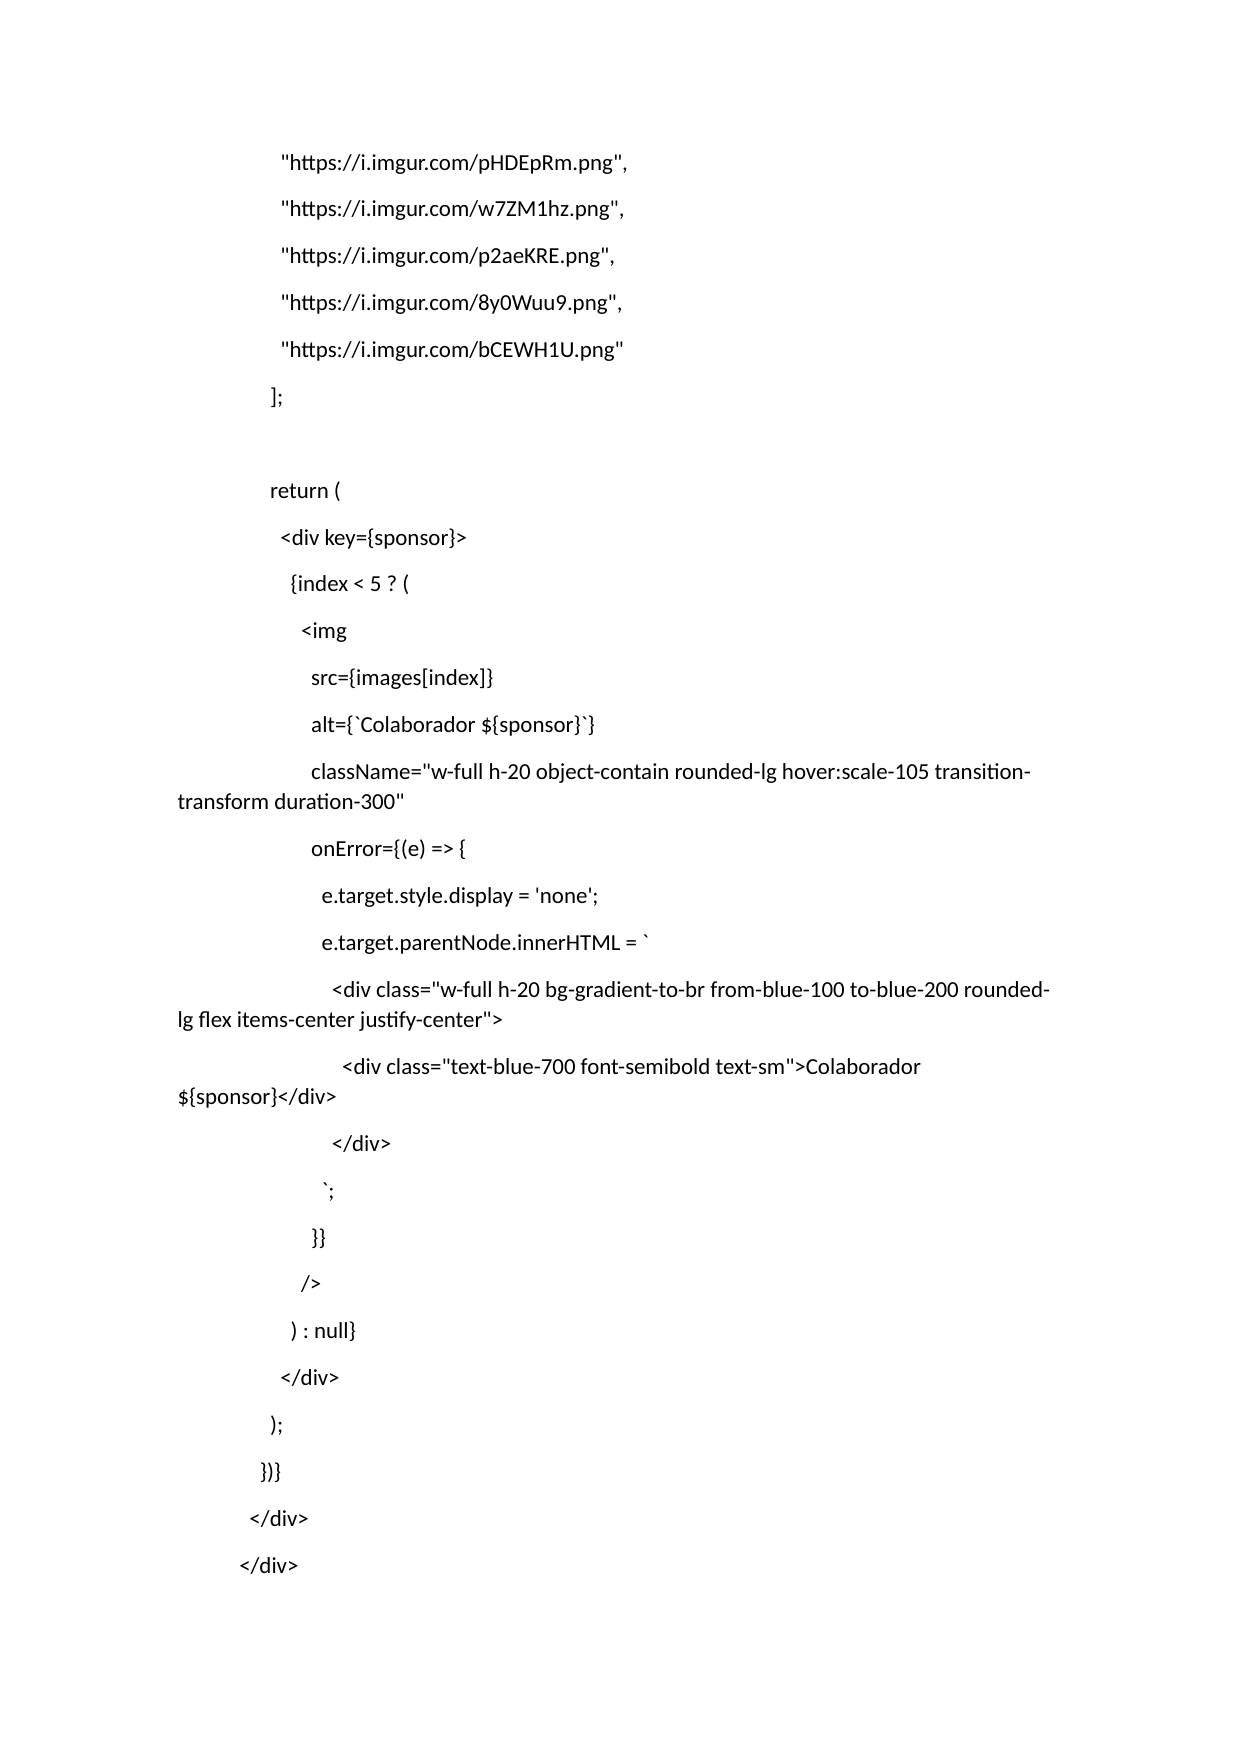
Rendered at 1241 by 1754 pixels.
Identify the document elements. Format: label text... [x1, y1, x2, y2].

text "https://i.imgur.com/p2aeKRE.png", [177, 241, 1063, 269]
text <img [177, 616, 1063, 644]
text })} [177, 1457, 1063, 1485]
text /> [177, 1269, 1063, 1297]
text "https://i.imgur.com/pHDEpRm.png", [177, 148, 1063, 176]
text <div class="w-full h-20 bg-gradient-to-br from-blue-100 to-blue-200 rounded-lg flex items-center justify-center"> [177, 975, 1063, 1033]
text src={images[index]} [177, 663, 1063, 691]
text onError={(e) => { [177, 834, 1063, 862]
text <div class="text-blue-700 font-semibold text-sm">Colaborador ${sponsor}</div> [177, 1052, 1063, 1110]
text ); [177, 1410, 1063, 1438]
text </div> [177, 1504, 1063, 1532]
text className="w-full h-20 object-contain rounded-lg hover:scale-105 transition-transform duration-300" [177, 757, 1063, 815]
text </div> [177, 1551, 1063, 1579]
text }} [177, 1223, 1063, 1251]
text "https://i.imgur.com/w7ZM1hz.png", [177, 194, 1063, 222]
text "https://i.imgur.com/bCEWH1U.png" [177, 335, 1063, 363]
text e.target.style.display = 'none'; [177, 881, 1063, 909]
text ) : null} [177, 1316, 1063, 1344]
text </div> [177, 1129, 1063, 1157]
text return ( [177, 476, 1063, 504]
text {index < 5 ? ( [177, 569, 1063, 597]
text e.target.parentNode.innerHTML = ` [177, 928, 1063, 956]
text `; [177, 1176, 1063, 1204]
text ]; [177, 382, 1063, 410]
text "https://i.imgur.com/8y0Wuu9.png", [177, 288, 1063, 316]
text <div key={sponsor}> [177, 523, 1063, 551]
text </div> [177, 1363, 1063, 1391]
text alt={`Colaborador ${sponsor}`} [177, 710, 1063, 738]
